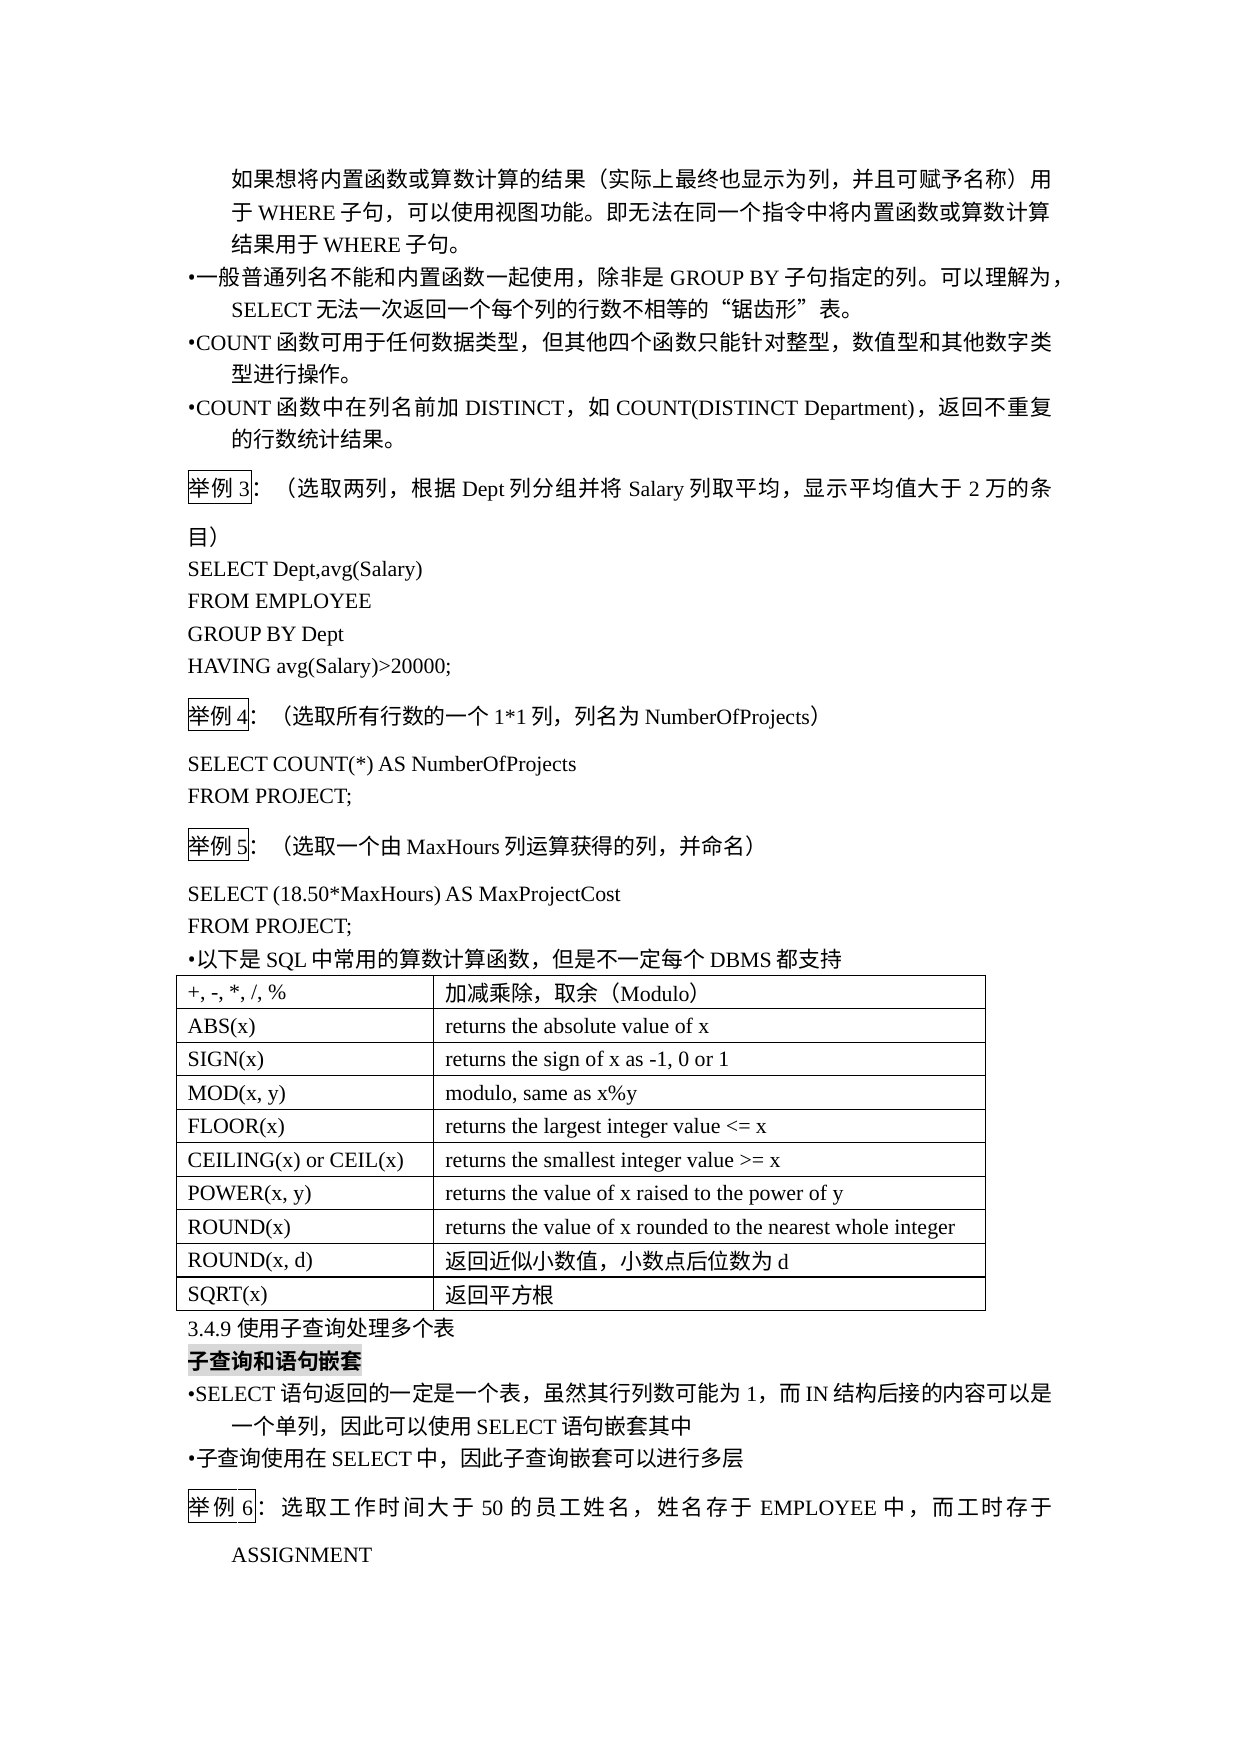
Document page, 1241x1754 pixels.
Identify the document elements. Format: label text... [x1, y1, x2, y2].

table_cell returns the smallest integer value >= x [434, 1143, 985, 1176]
table_cell SIGN(x) [177, 1043, 433, 1075]
table_cell ROUND(x) [177, 1210, 433, 1243]
table_cell FLOOR(x) [177, 1110, 433, 1142]
text FROM EMPLOYEE [187, 584, 1053, 617]
text HAVING avg(Salary)>20000; [187, 649, 1053, 682]
table_header +, -, *, /, % [177, 976, 433, 1008]
text 举例6：选取工作时间大于50的员工姓名，姓名存于EMPLOYEE中，而工时存于ASSIGNMENT [187, 1473, 1053, 1571]
text •一般普通列名不能和内置函数一起使用，除非是GROUP BY子句指定的列。可以理解为，SELECT无法一次返回一个每个列的行数不相等的“锯齿形”表。 [187, 259, 1053, 324]
table_cell returns the value of x raised to the power of y [434, 1177, 985, 1209]
table_cell 返回近似小数值，小数点后位数为d [434, 1244, 985, 1276]
table_cell returns the largest integer value <= x [434, 1110, 985, 1142]
text GROUP BY Dept [187, 617, 1053, 649]
text •SELECT语句返回的一定是一个表，虽然其行列数可能为1，而IN结构后接的内容可以是一个单列，因此可以使用SELECT语句嵌套其中 [187, 1376, 1053, 1441]
text 举例5：（选取一个由MaxHours列运算获得的列，并命名） [187, 812, 1053, 877]
text SELECT Dept,avg(Salary) [187, 552, 1053, 584]
table_cell modulo, same as x%y [434, 1076, 985, 1109]
table_cell POWER(x, y) [177, 1177, 433, 1209]
table_cell 返回平方根 [434, 1278, 985, 1310]
text •COUNT函数可用于任何数据类型，但其他四个函数只能针对整型，数值型和其他数字类型进行操作。 [187, 324, 1053, 389]
table_cell SQRT(x) [177, 1278, 433, 1310]
table_cell CEILING(x) or CEIL(x) [177, 1143, 433, 1176]
table_cell returns the absolute value of x [434, 1009, 985, 1042]
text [187, 162, 1053, 259]
text 举例3：（选取两列，根据Dept列分组并将Salary列取平均，显示平均值大于2万的条目） [187, 454, 1053, 552]
text SELECT COUNT(*) AS NumberOfProjects [187, 747, 1053, 779]
table_cell ROUND(x, d) [177, 1244, 433, 1276]
text FROM PROJECT; [187, 909, 1053, 942]
text 子查询和语句嵌套 [187, 1343, 1053, 1376]
table_cell MOD(x, y) [177, 1076, 433, 1109]
table_cell returns the sign of x as -1, 0 or 1 [434, 1043, 985, 1075]
text 3.4.9 使用子查询处理多个表 [187, 1311, 1053, 1343]
table_cell returns the value of x rounded to the nearest whole integer [434, 1210, 985, 1243]
text 举例4：（选取所有行数的一个1*1列，列名为NumberOfProjects） [187, 682, 1053, 747]
text •以下是SQL中常用的算数计算函数，但是不一定每个DBMS都支持 [187, 942, 1053, 974]
text FROM PROJECT; [187, 779, 1053, 812]
table_header 加减乘除，取余（Modulo） [434, 976, 985, 1008]
text •子查询使用在SELECT中，因此子查询嵌套可以进行多层 [187, 1441, 1053, 1473]
text SELECT (18.50*MaxHours) AS MaxProjectCost [187, 877, 1053, 909]
text •COUNT函数中在列名前加DISTINCT，如COUNT(DISTINCT Department)，返回不重复的行数统计结果。 [187, 389, 1053, 454]
table_cell ABS(x) [177, 1009, 433, 1042]
